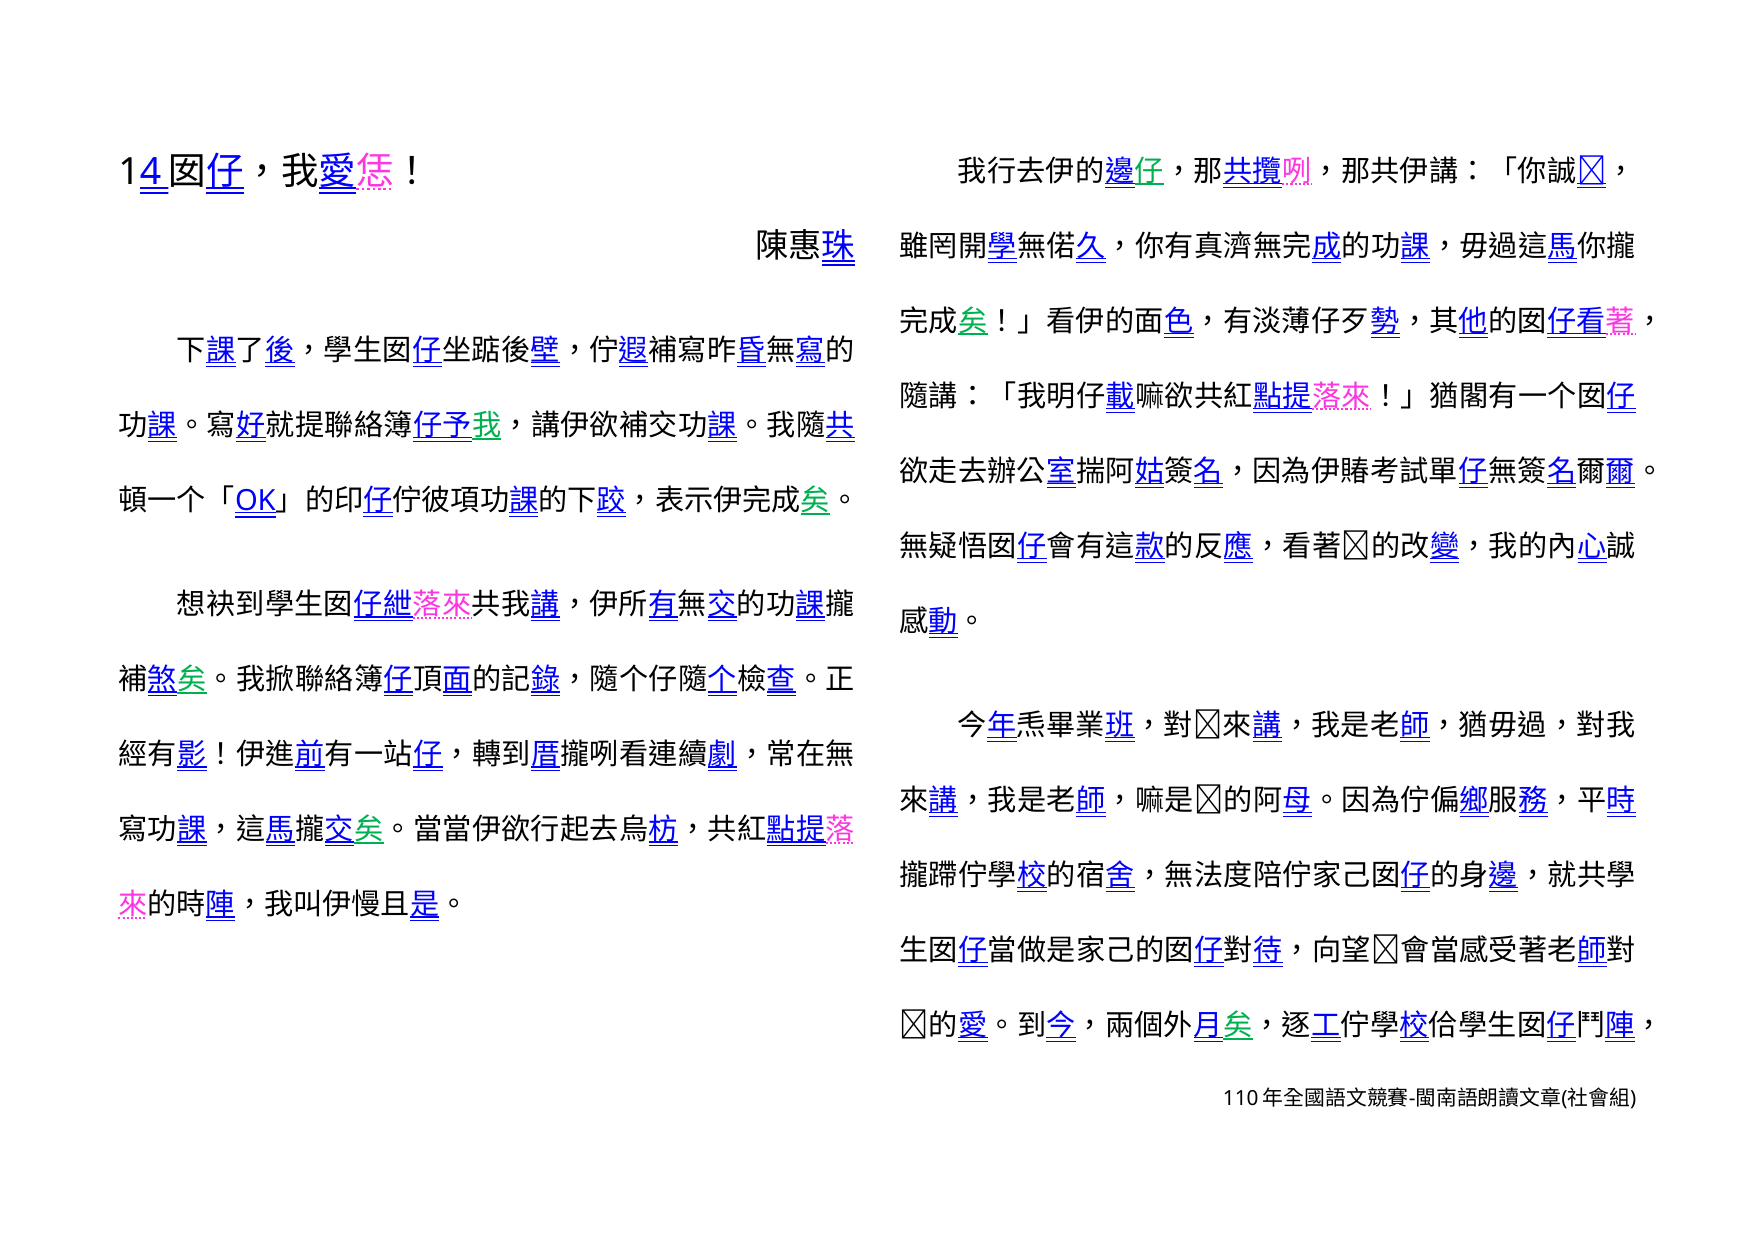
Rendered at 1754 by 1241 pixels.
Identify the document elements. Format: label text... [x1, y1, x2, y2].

text 想袂到學生囡仔紲落來共我講，伊所有無交的功課攏補煞矣。我掀聯絡簿仔頂面的記錄，隨个仔隨个檢查。正經有影！伊進前有一站仔，轉到厝攏咧看連續劇，常在無寫功課，這馬攏交矣。當當伊欲行起去烏枋，共紅點提落來的時陣，我叫伊慢且是。 [118, 564, 855, 939]
text 我行去伊的邊仔，那共攬咧，那共伊講：「你誠𠢕，雖罔開學無偌久，你有真濟無完成的功課，毋過這馬你攏完成矣！」看伊的面色，有淡薄仔歹勢，其他的囡仔看著，隨講：「我明仔載嘛欲共紅點提落來！」猶閣有一个囡仔欲走去辦公室揣阿姑簽名，因為伊賰考試單仔無簽名爾爾。無疑悟囡仔會有這款的反應，看著的改變，我的內心誠感動。 [899, 131, 1636, 656]
text 下課了後，學生囡仔坐踮後壁，佇遐補寫昨昏無寫的功課。寫好就提聯絡簿仔予我，講伊欲補交功課。我隨共頓一个「OK」的印仔佇彼項功課的下跤，表示伊完成矣。 [118, 310, 855, 535]
text 14囡仔，我愛恁！ [118, 131, 855, 206]
text 陳惠珠 [118, 206, 855, 281]
